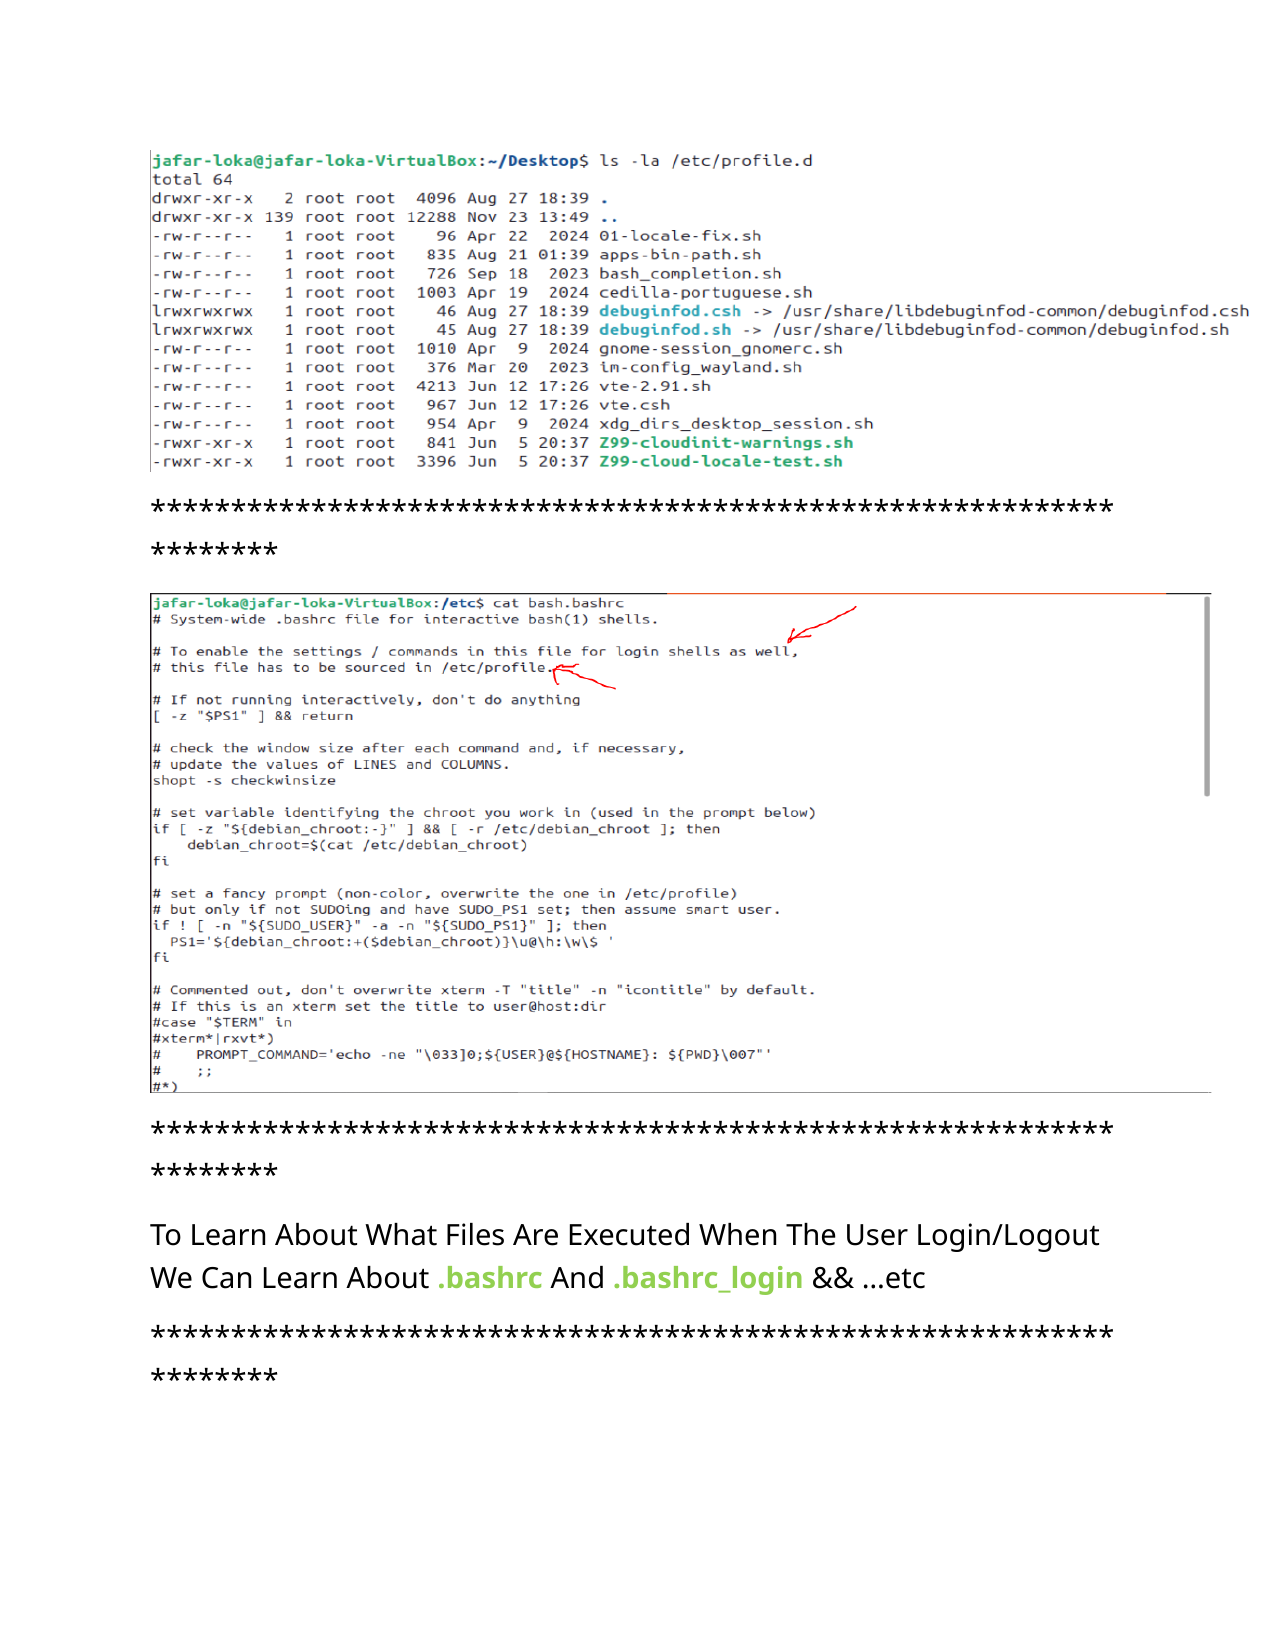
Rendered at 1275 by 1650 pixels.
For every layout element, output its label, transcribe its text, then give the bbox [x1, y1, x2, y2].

text ******************************************************************** [150, 1316, 1125, 1399]
picture [150, 150, 1258, 472]
text ******************************************************************** [150, 491, 1125, 573]
text To Learn About What Files Are Executed When The User Login/Logout We Can Learn About .bashrc And .bashrc_login && …etc [150, 1214, 1125, 1297]
picture [150, 593, 1212, 1093]
text ******************************************************************** [150, 1112, 1125, 1194]
